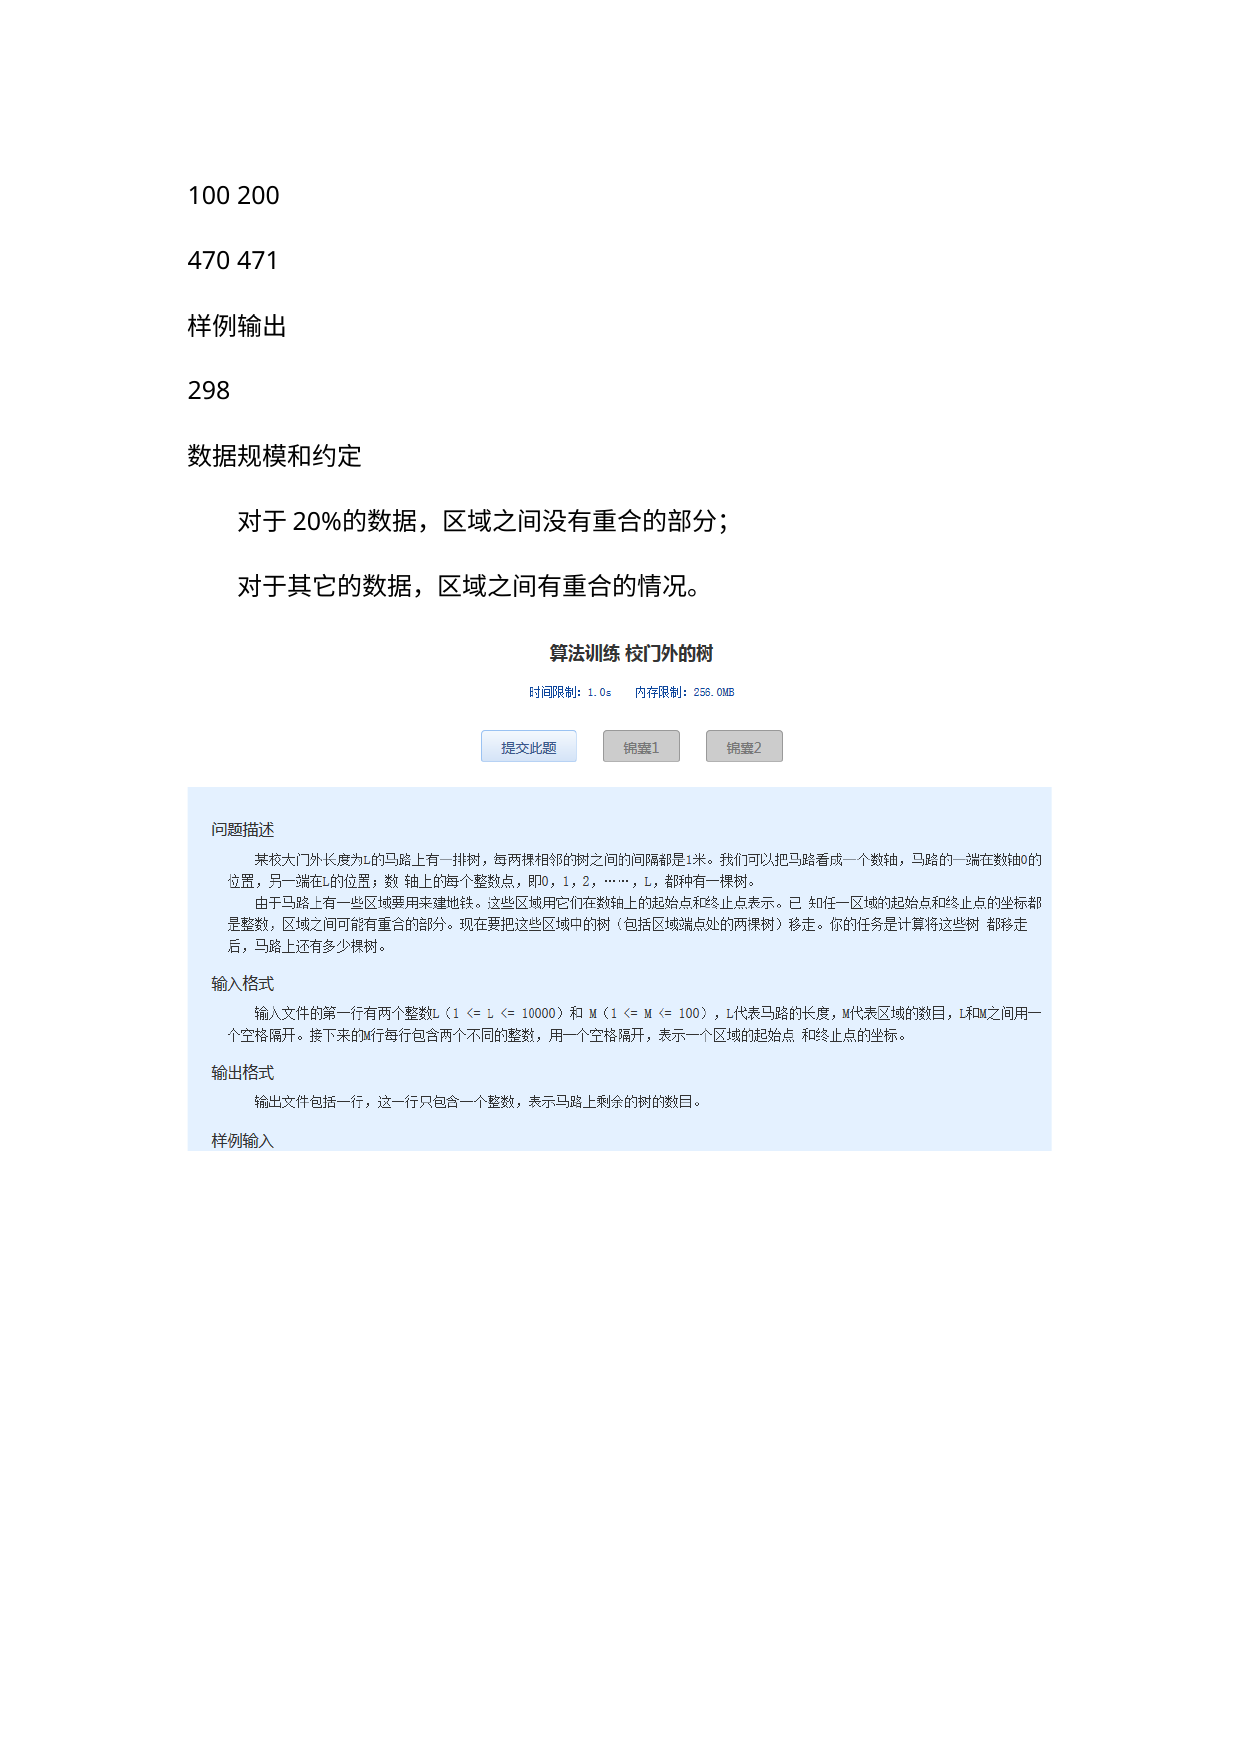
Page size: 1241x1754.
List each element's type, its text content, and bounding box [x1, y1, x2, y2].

text 数据规模和约定 [187, 422, 1053, 487]
text 对于20%的数据，区域之间没有重合的部分； 对于其它的数据，区域之间有重合的情况。 [187, 487, 1053, 617]
picture [187, 617, 1052, 1151]
text 样例输出 [187, 292, 1053, 357]
text 298 [187, 357, 1053, 422]
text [187, 162, 1053, 292]
